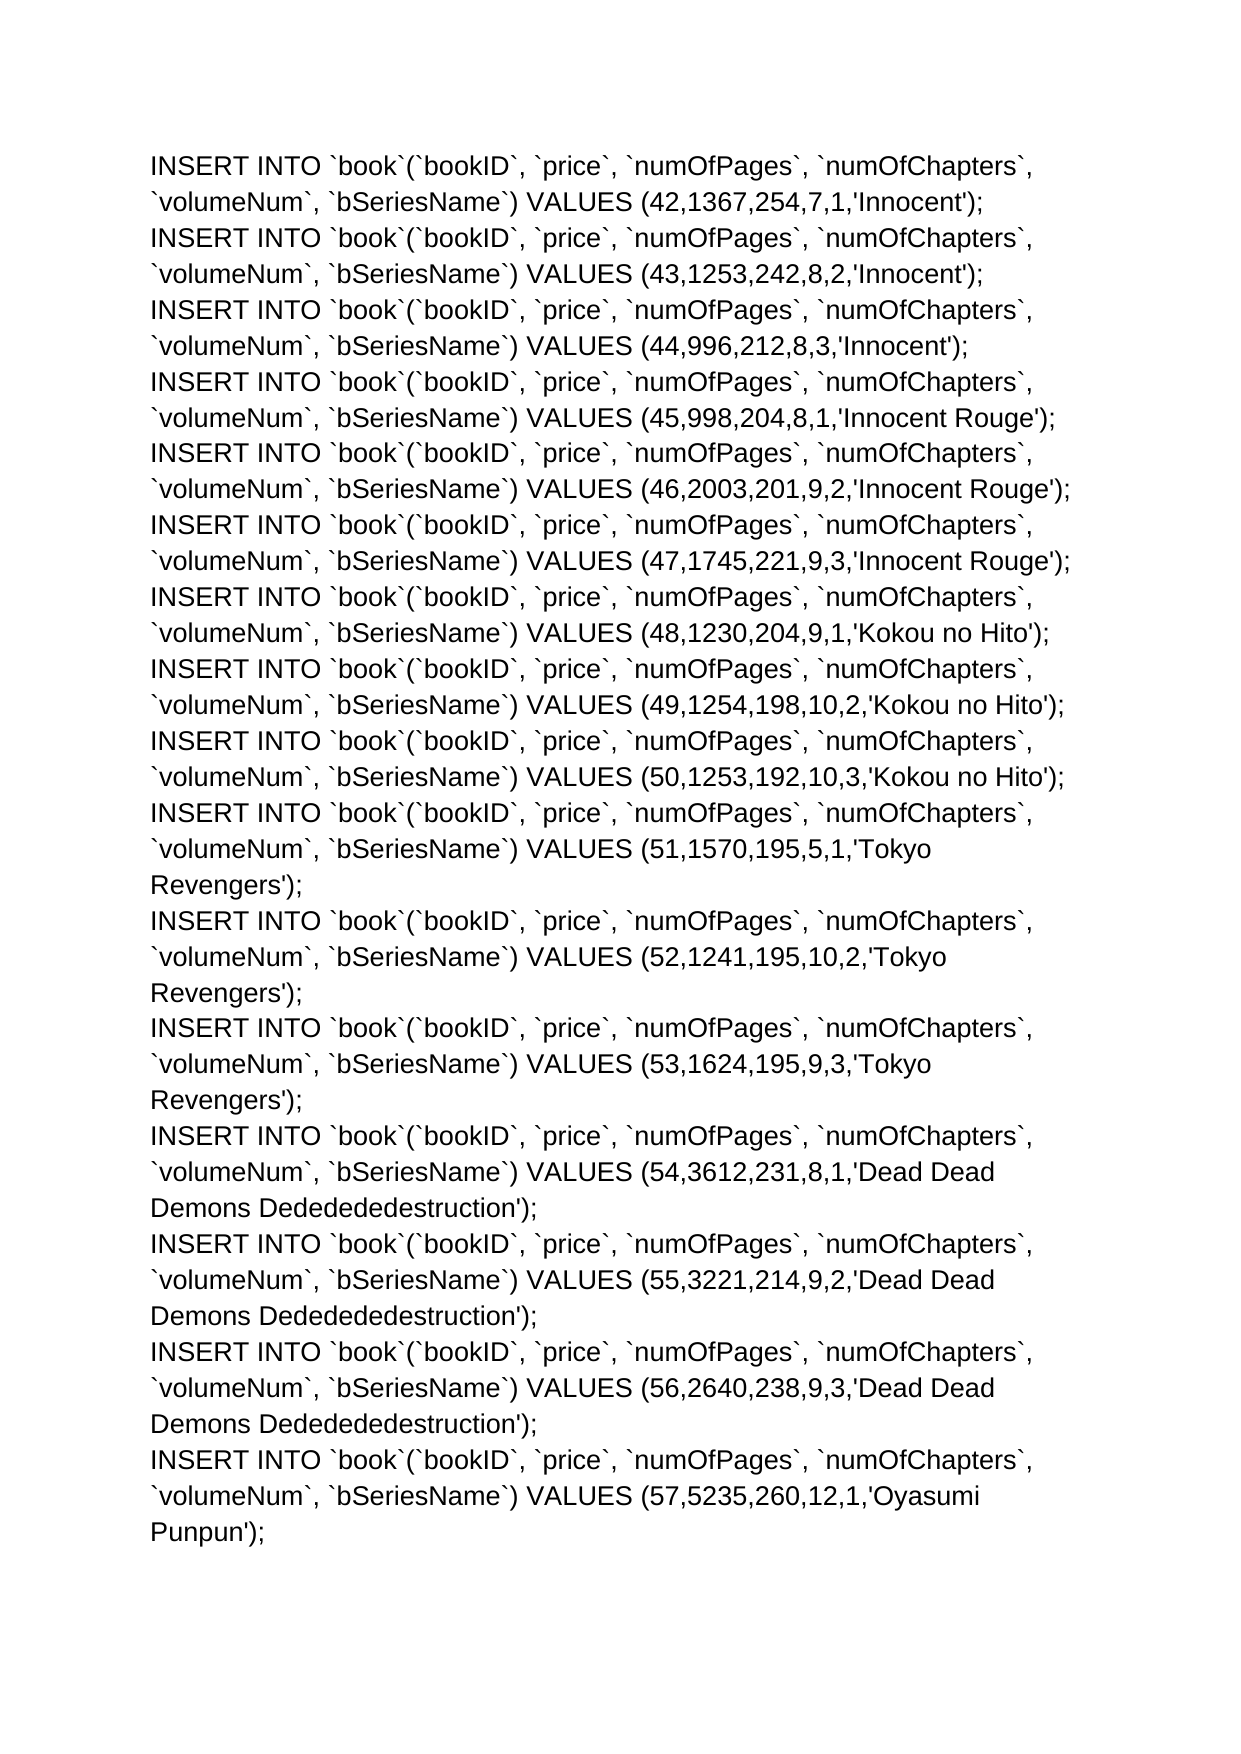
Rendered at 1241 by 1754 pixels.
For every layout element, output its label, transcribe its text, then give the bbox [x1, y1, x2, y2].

text INSERT INTO `book`(`bookID`, `price`, `numOfPages`, `numOfChapters`, `volumeNum`, `bSeriesName`) VALUES (47,1745,221,9,3,'Innocent Rouge'); [150, 509, 1090, 577]
text INSERT INTO `book`(`bookID`, `price`, `numOfPages`, `numOfChapters`, `volumeNum`, `bSeriesName`) VALUES (57,5235,260,12,1,'Oyasumi Punpun'); [150, 1444, 1090, 1547]
text INSERT INTO `book`(`bookID`, `price`, `numOfPages`, `numOfChapters`, `volumeNum`, `bSeriesName`) VALUES (48,1230,204,9,1,'Kokou no Hito'); [150, 581, 1090, 648]
text INSERT INTO `book`(`bookID`, `price`, `numOfPages`, `numOfChapters`, `volumeNum`, `bSeriesName`) VALUES (44,996,212,8,3,'Innocent'); [150, 294, 1090, 361]
text INSERT INTO `book`(`bookID`, `price`, `numOfPages`, `numOfChapters`, `volumeNum`, `bSeriesName`) VALUES (43,1253,242,8,2,'Innocent'); [150, 222, 1090, 289]
text INSERT INTO `book`(`bookID`, `price`, `numOfPages`, `numOfChapters`, `volumeNum`, `bSeriesName`) VALUES (52,1241,195,10,2,'Tokyo Revengers'); [150, 905, 1090, 1008]
text INSERT INTO `book`(`bookID`, `price`, `numOfPages`, `numOfChapters`, `volumeNum`, `bSeriesName`) VALUES (45,998,204,8,1,'Innocent Rouge'); [150, 366, 1090, 433]
text INSERT INTO `book`(`bookID`, `price`, `numOfPages`, `numOfChapters`, `volumeNum`, `bSeriesName`) VALUES (56,2640,238,9,3,'Dead Dead Demons Dededededestruction'); [150, 1336, 1090, 1439]
text INSERT INTO `book`(`bookID`, `price`, `numOfPages`, `numOfChapters`, `volumeNum`, `bSeriesName`) VALUES (49,1254,198,10,2,'Kokou no Hito'); [150, 653, 1090, 720]
text INSERT INTO `book`(`bookID`, `price`, `numOfPages`, `numOfChapters`, `volumeNum`, `bSeriesName`) VALUES (50,1253,192,10,3,'Kokou no Hito'); [150, 725, 1090, 792]
text INSERT INTO `book`(`bookID`, `price`, `numOfPages`, `numOfChapters`, `volumeNum`, `bSeriesName`) VALUES (42,1367,254,7,1,'Innocent'); [150, 150, 1090, 217]
text INSERT INTO `book`(`bookID`, `price`, `numOfPages`, `numOfChapters`, `volumeNum`, `bSeriesName`) VALUES (55,3221,214,9,2,'Dead Dead Demons Dededededestruction'); [150, 1228, 1090, 1331]
text INSERT INTO `book`(`bookID`, `price`, `numOfPages`, `numOfChapters`, `volumeNum`, `bSeriesName`) VALUES (46,2003,201,9,2,'Innocent Rouge'); [150, 437, 1090, 505]
text INSERT INTO `book`(`bookID`, `price`, `numOfPages`, `numOfChapters`, `volumeNum`, `bSeriesName`) VALUES (53,1624,195,9,3,'Tokyo Revengers'); [150, 1012, 1090, 1116]
text INSERT INTO `book`(`bookID`, `price`, `numOfPages`, `numOfChapters`, `volumeNum`, `bSeriesName`) VALUES (51,1570,195,5,1,'Tokyo Revengers'); [150, 797, 1090, 900]
text INSERT INTO `book`(`bookID`, `price`, `numOfPages`, `numOfChapters`, `volumeNum`, `bSeriesName`) VALUES (54,3612,231,8,1,'Dead Dead Demons Dededededestruction'); [150, 1120, 1090, 1223]
